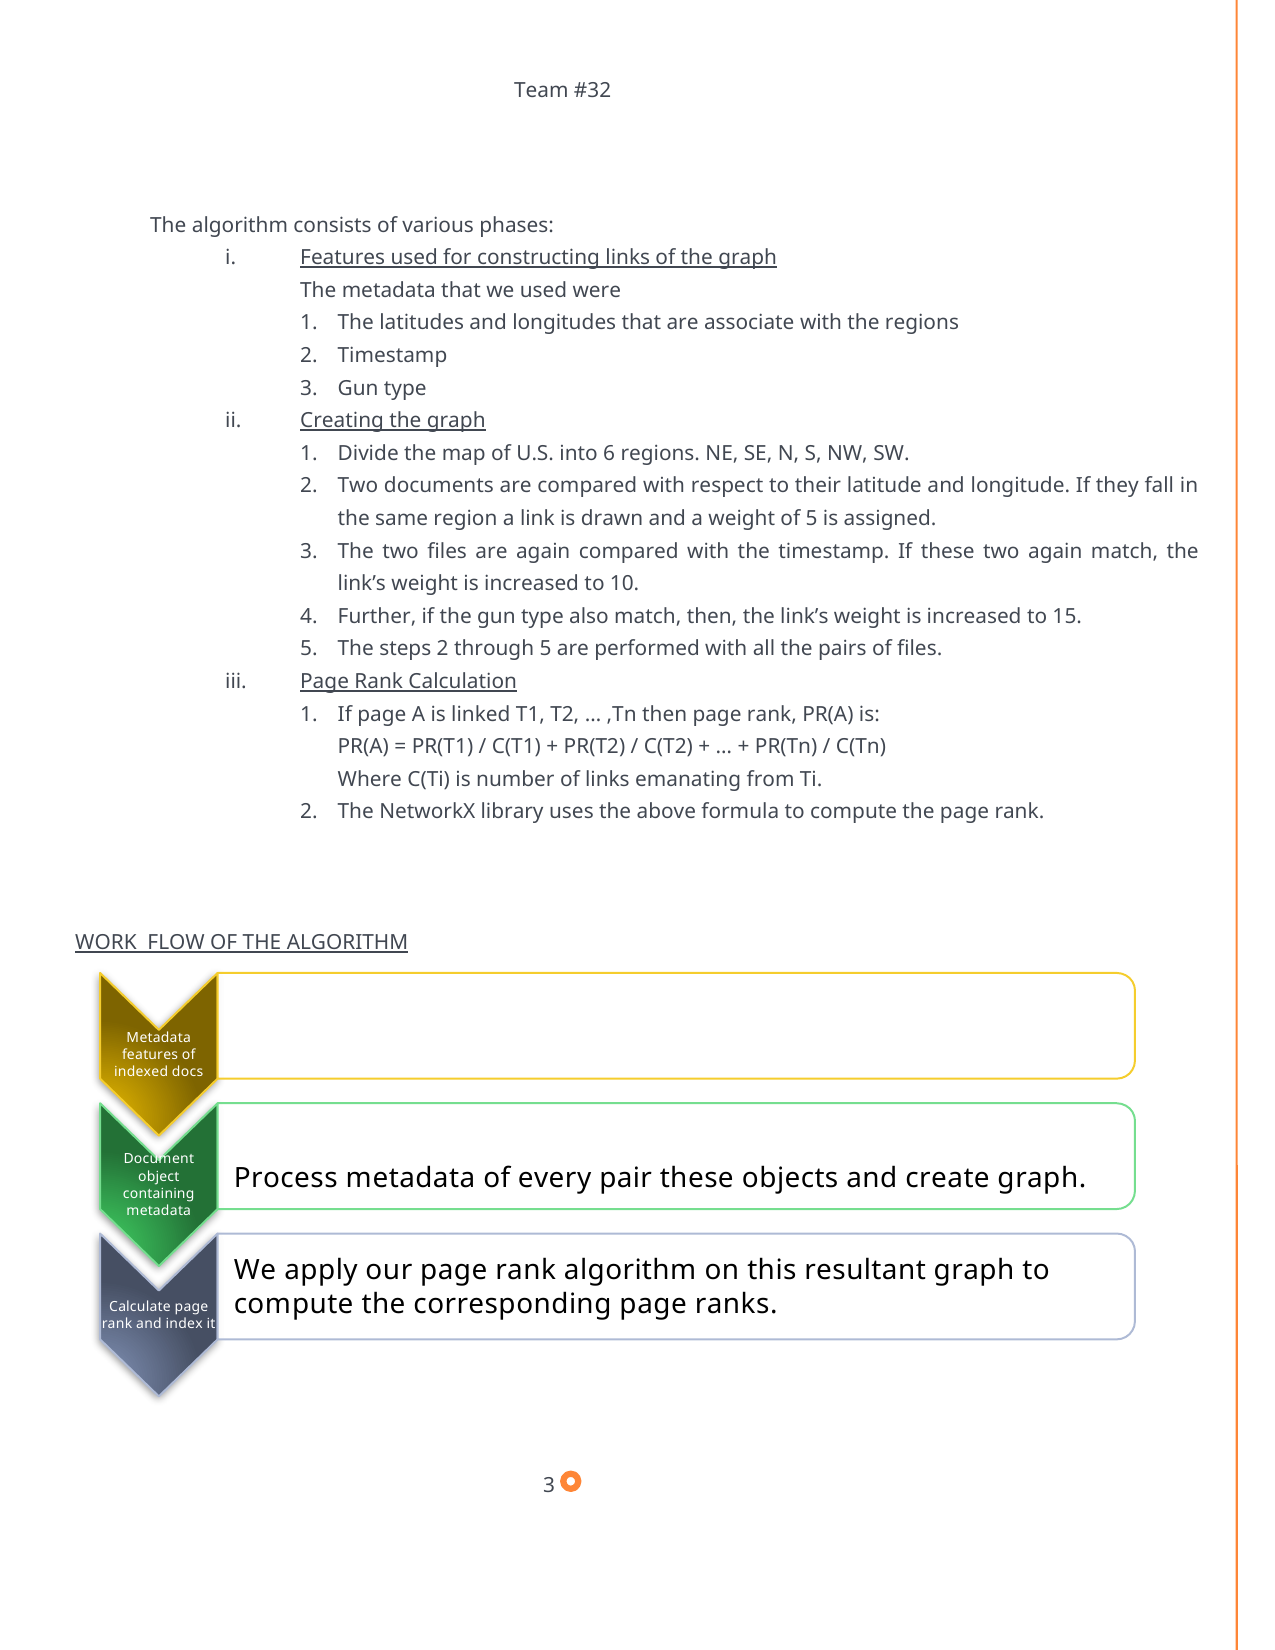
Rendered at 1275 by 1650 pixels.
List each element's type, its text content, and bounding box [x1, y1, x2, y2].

list Creating the graph [225, 405, 1200, 434]
list Page Rank Calculation [225, 666, 1200, 694]
list Further, if the gun type also match, then, the link’s weight is increased to 15. [300, 601, 1200, 629]
list Divide the map of U.S. into 6 regions. NE, SE, N, S, NW, SW. [300, 438, 1200, 466]
list If page A is linked T1, T2, … ,Tn then page rank, PR(A) is: [300, 699, 1200, 727]
text WORK FLOW OF THE ALGORITHM [75, 927, 1200, 955]
list Gun type [300, 373, 1200, 401]
list Where C(Ti) is number of links emanating from Ti. [337, 764, 1200, 792]
list The two files are again compared with the timestamp. If these two again match, the link’s weight is increased to 10. [300, 536, 1200, 597]
list Features used for constructing links of the graph [225, 242, 1200, 271]
list The metadata that we used were [300, 275, 1200, 303]
text The algorithm consists of various phases: [150, 210, 1200, 238]
list Timestamp [300, 340, 1200, 368]
list PR(A) = PR(T1) / C(T1) + PR(T2) / C(T2) + … + PR(Tn) / C(Tn) [337, 731, 1200, 760]
list Two documents are compared with respect to their latitude and longitude. If they fall in the same region a link is drawn and a weight of 5 is assigned. [300, 471, 1200, 532]
list The steps 2 through 5 are performed with all the pairs of files. [300, 633, 1200, 662]
list The latitudes and longitudes that are associate with the regions [300, 307, 1200, 336]
list The NetworkX library uses the above formula to compute the page rank. [300, 797, 1200, 825]
